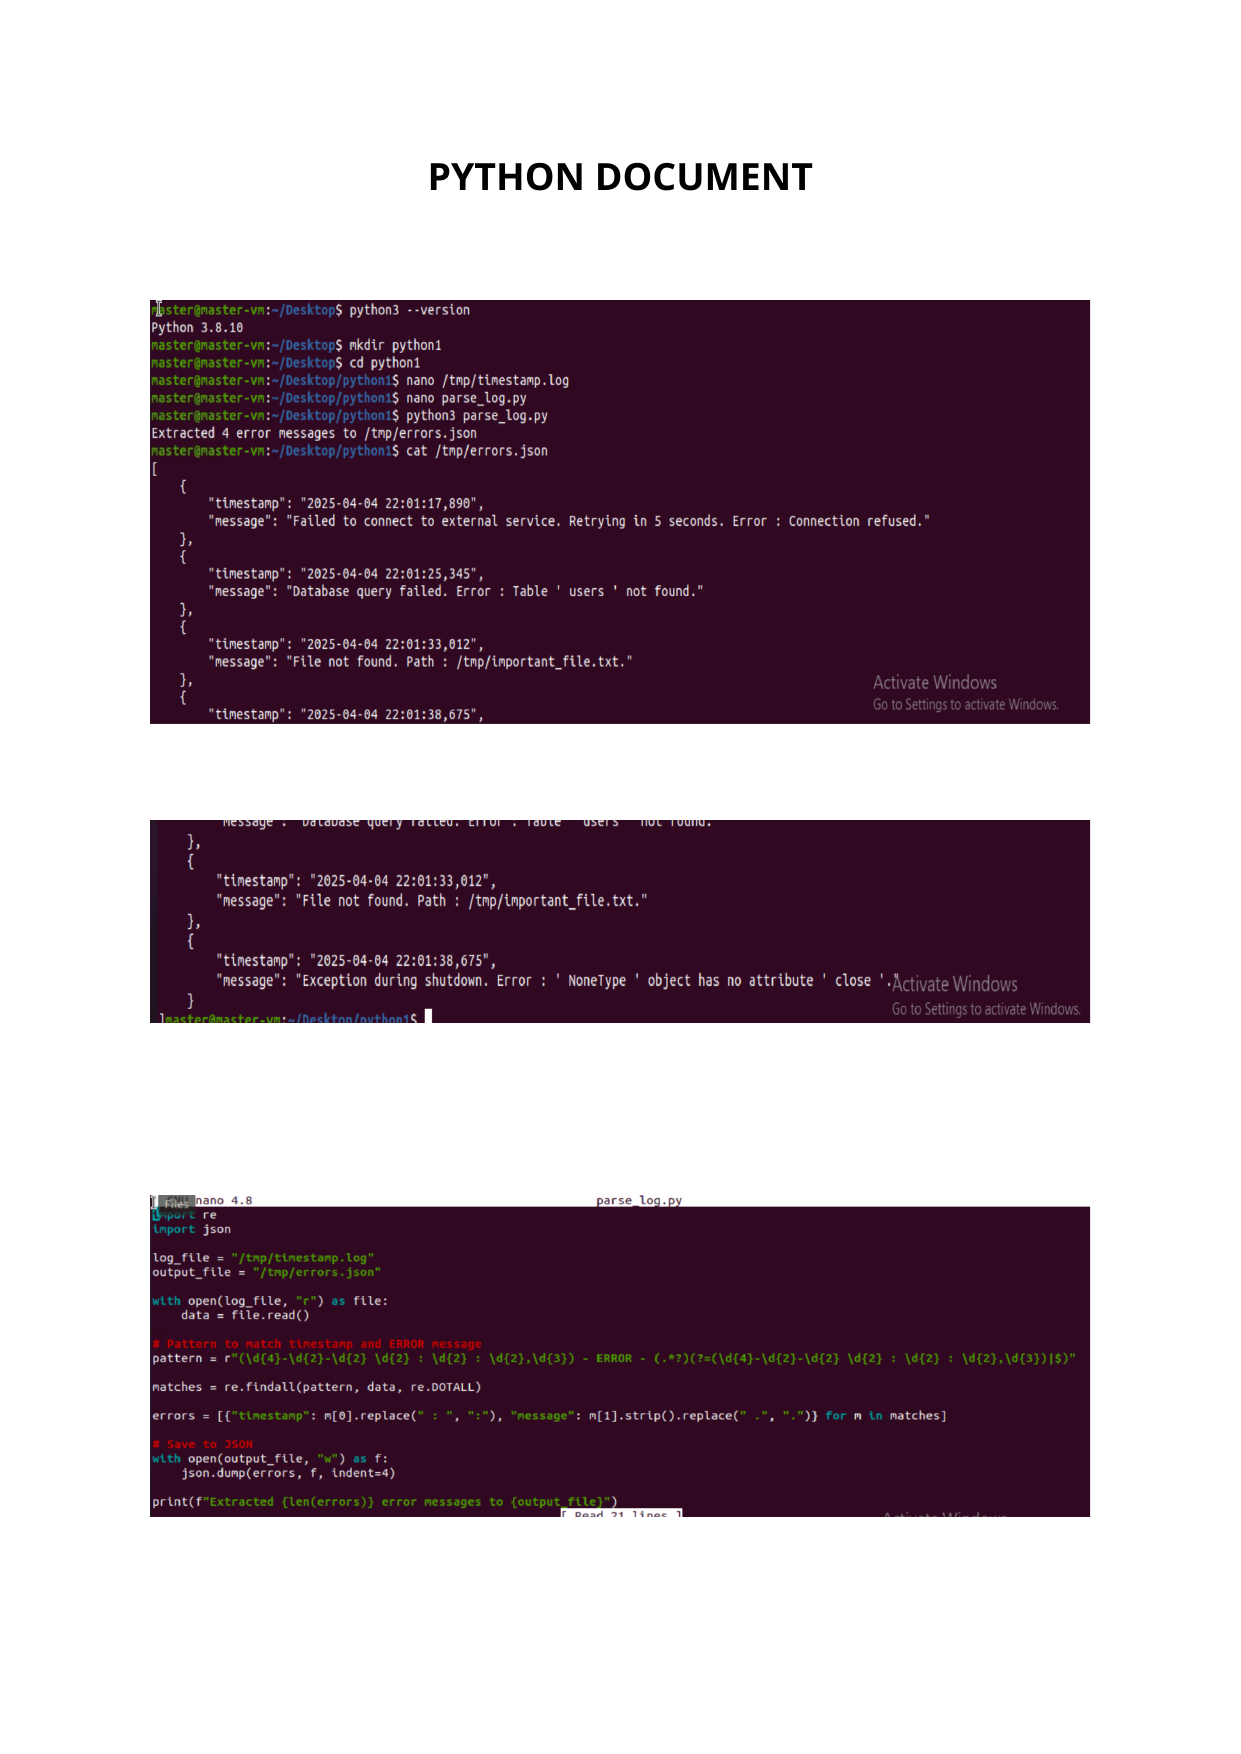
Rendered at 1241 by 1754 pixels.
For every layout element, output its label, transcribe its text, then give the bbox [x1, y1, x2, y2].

picture [150, 300, 1091, 724]
picture [150, 820, 1091, 1023]
picture [150, 1195, 1091, 1517]
text PYTHON DOCUMENT [150, 150, 1090, 201]
